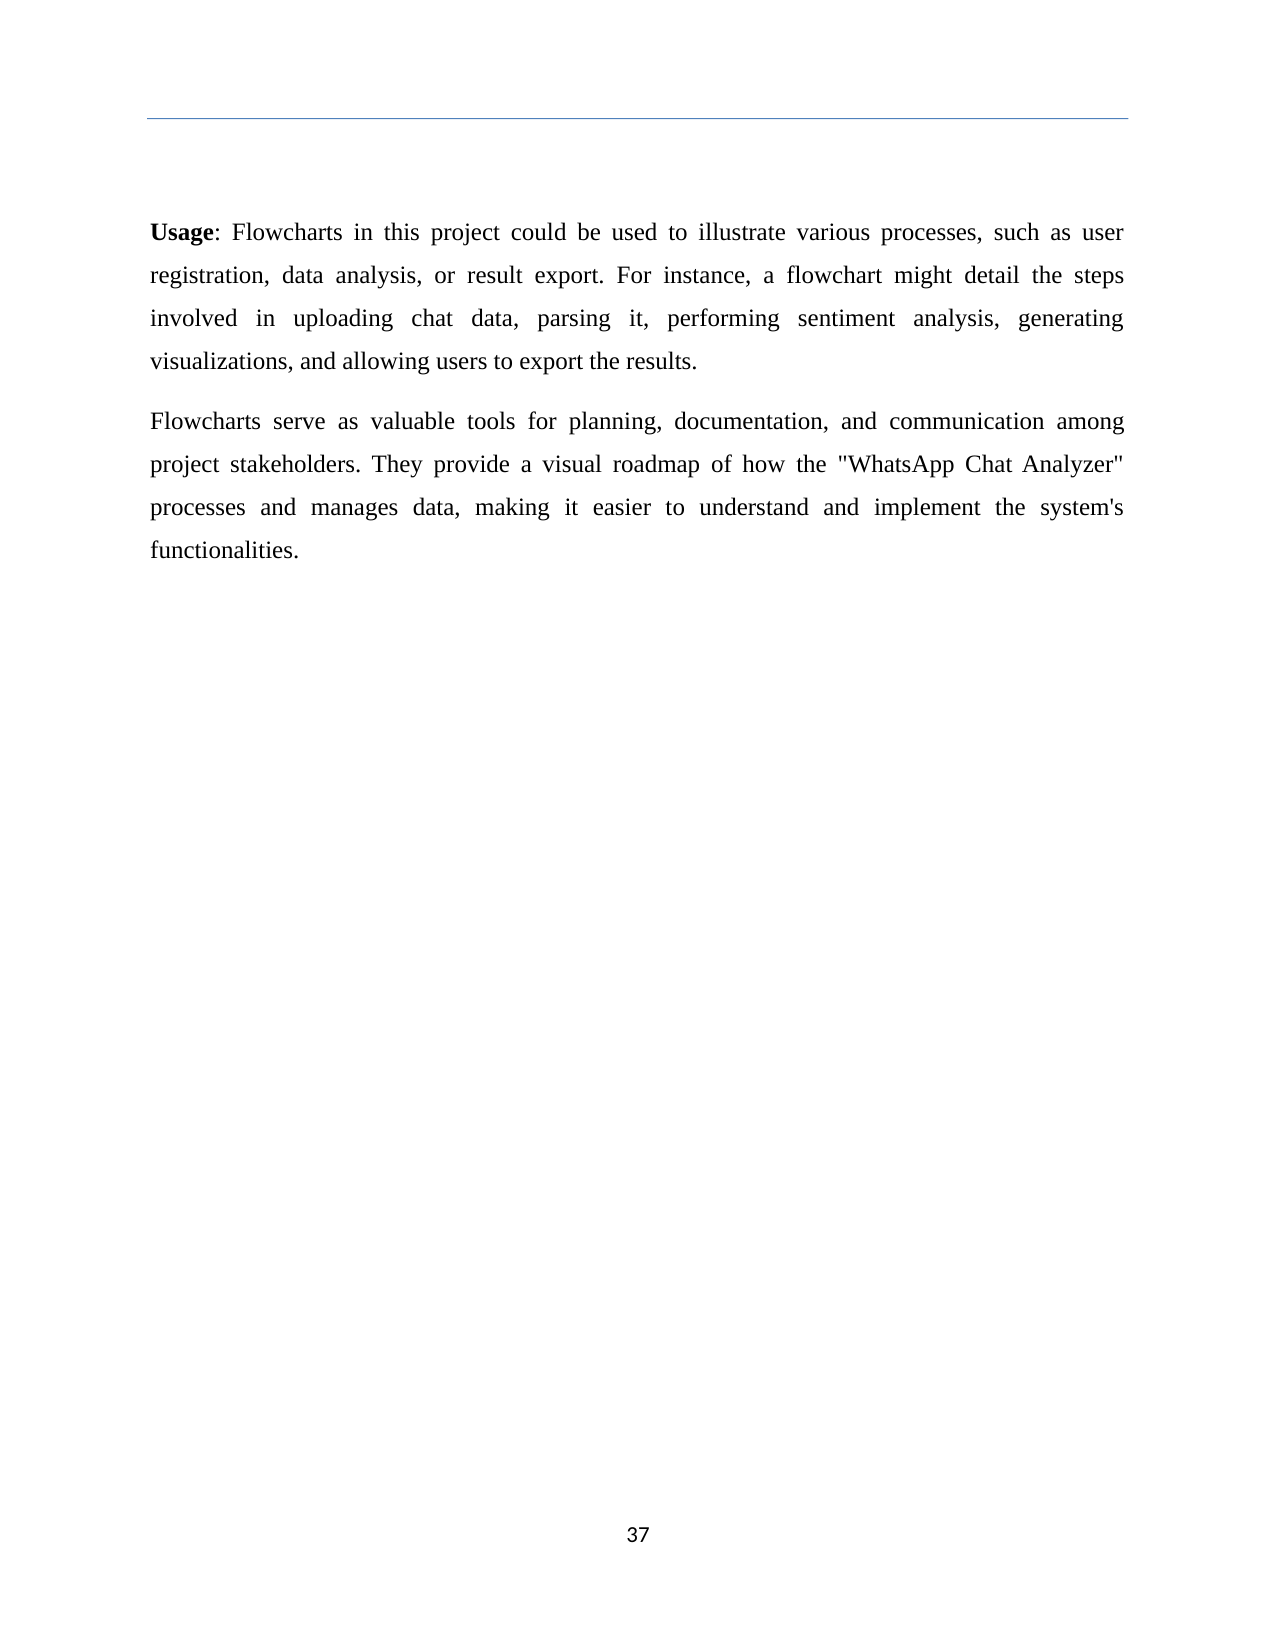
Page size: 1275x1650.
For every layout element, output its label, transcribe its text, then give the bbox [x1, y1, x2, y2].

text Usage: Flowcharts in this project could be used to illustrate various processes, such as user registration, data analysis, or result export. For instance, a flowchart might detail the steps involved in uploading chat data, parsing it, performing sentiment analysis, generating visualizations, and allowing users to export the results. [150, 217, 1125, 375]
text Flowcharts serve as valuable tools for planning, documentation, and communication among project stakeholders. They provide a visual roadmap of how the "WhatsApp Chat Analyzer" processes and manages data, making it easier to understand and implement the system's functionalities. [150, 406, 1125, 564]
